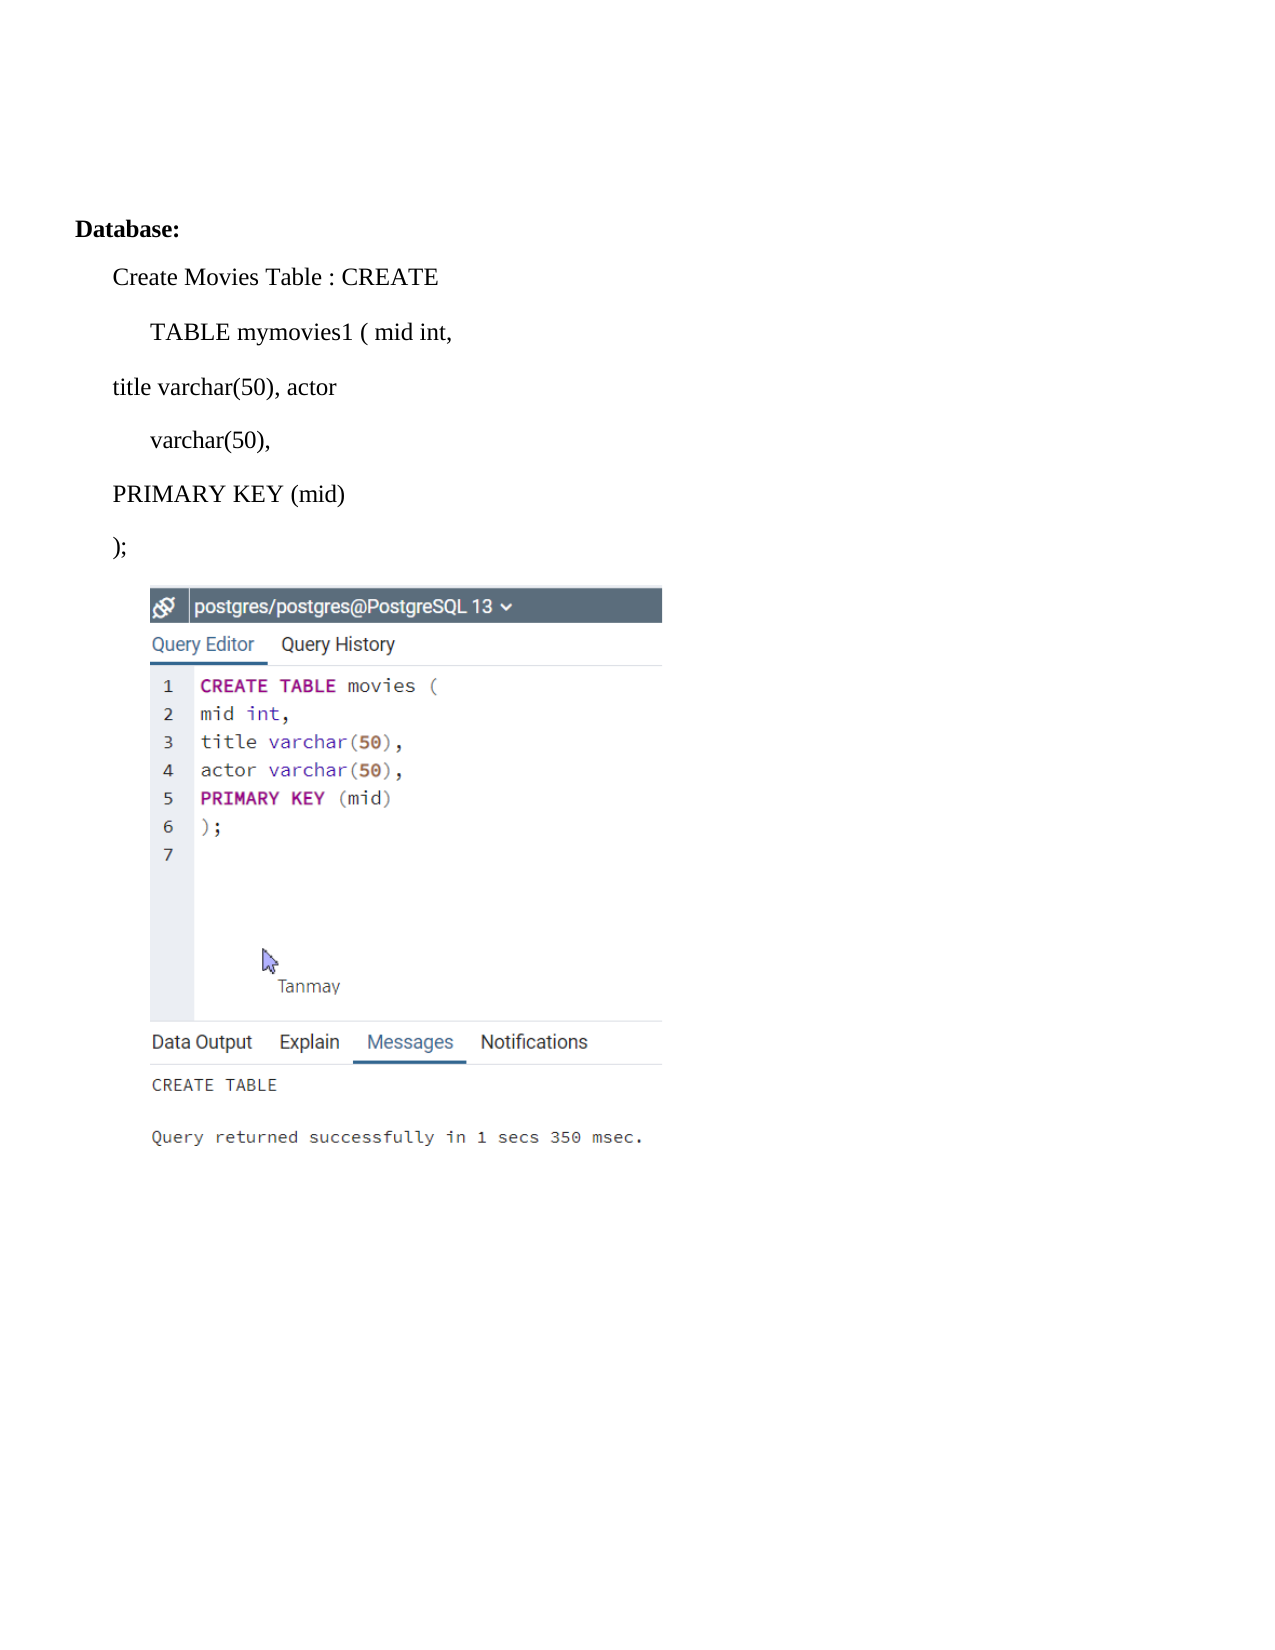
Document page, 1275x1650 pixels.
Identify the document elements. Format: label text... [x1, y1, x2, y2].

text Create Movies Table : CREATE TABLE mymovies1 ( mid int, [112, 262, 472, 346]
text title varchar(50), actor varchar(50), [112, 372, 349, 454]
picture [150, 585, 663, 1146]
text ); [112, 531, 1125, 560]
subtitle Database: [75, 214, 1125, 243]
text PRIMARY KEY (mid) [112, 479, 1125, 507]
